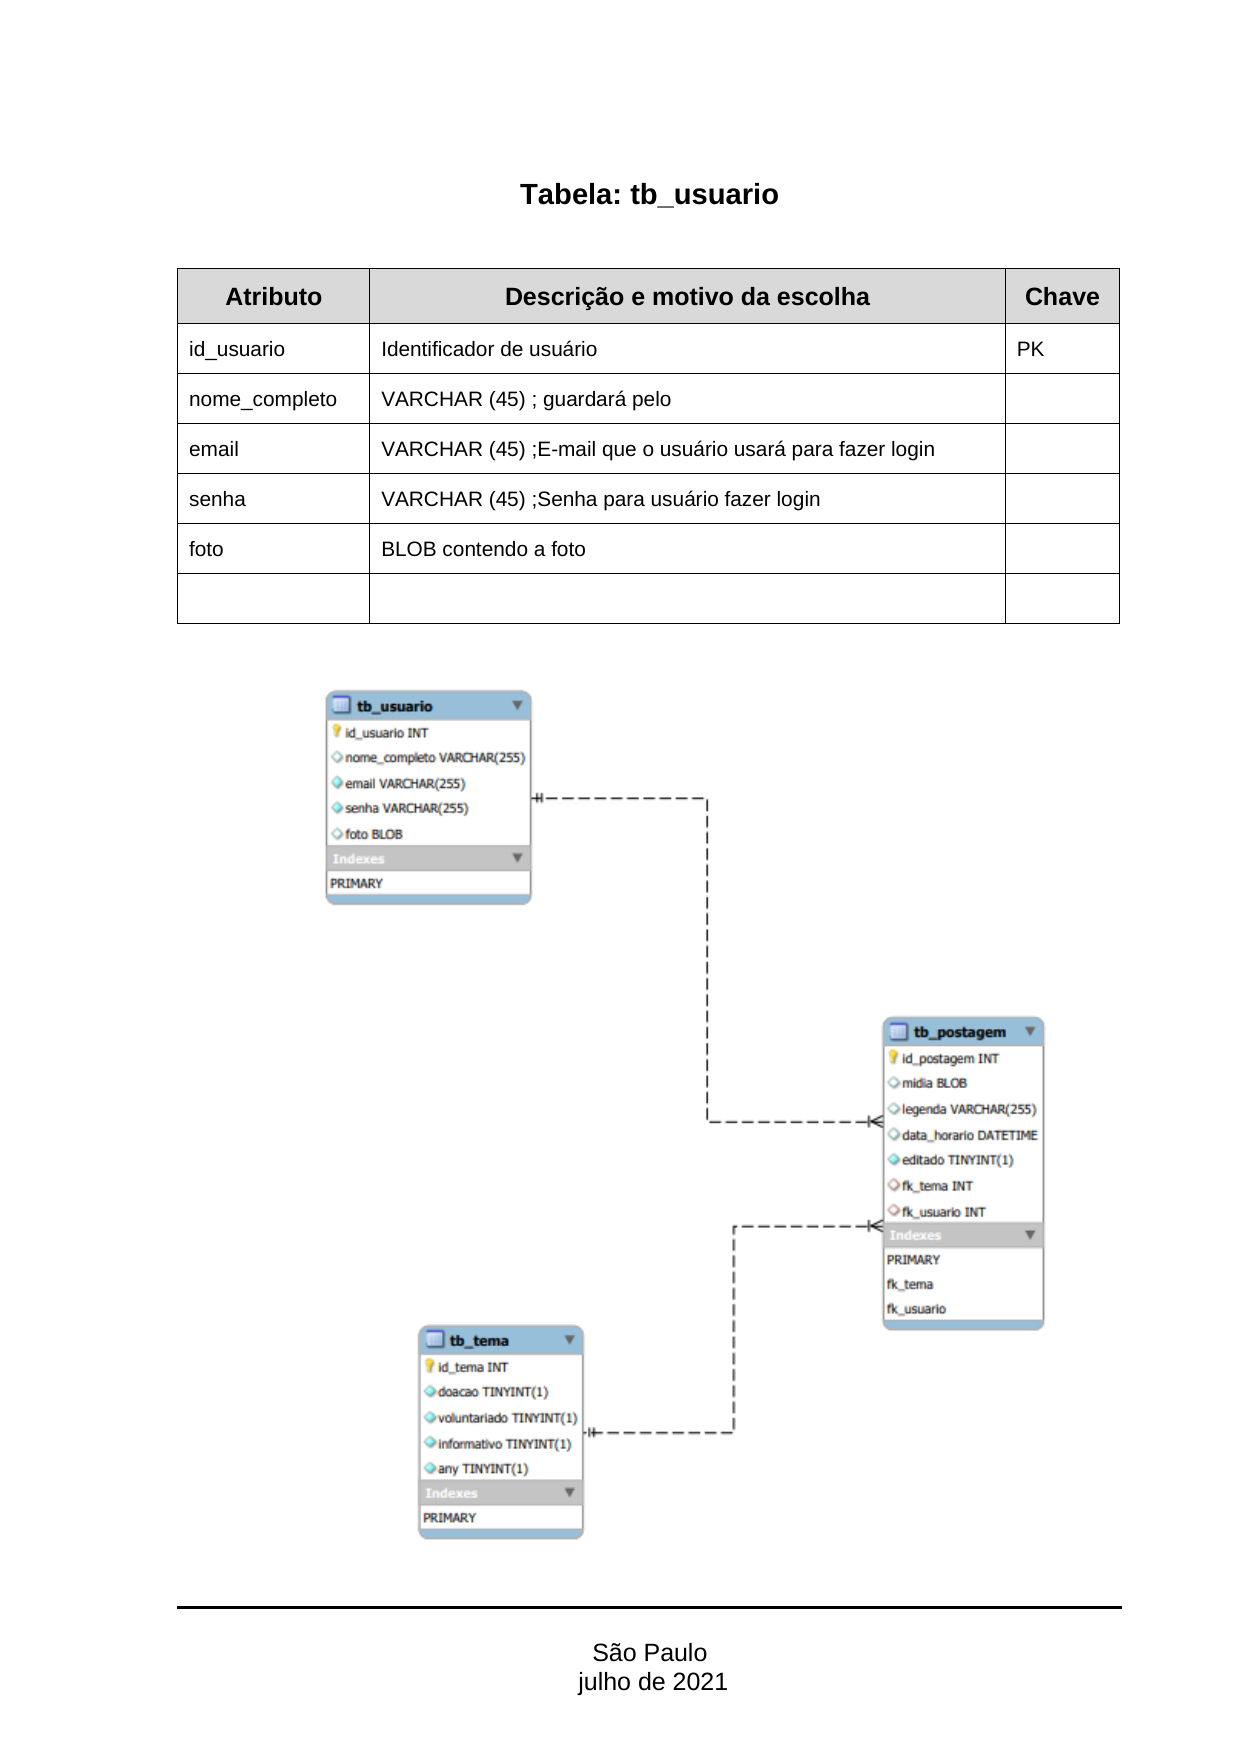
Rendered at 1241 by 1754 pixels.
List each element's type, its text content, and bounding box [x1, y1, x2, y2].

table_cell [1006, 574, 1119, 623]
table_cell [1006, 474, 1119, 523]
table_header Atributo [178, 269, 369, 323]
table_header Chave [1006, 269, 1119, 323]
table_cell [178, 574, 369, 623]
table_cell nome_completo [178, 374, 369, 423]
table_cell email [178, 424, 369, 473]
table_cell [1006, 524, 1119, 573]
text Tabela: tb_usuario [177, 177, 1122, 211]
table_cell VARCHAR (45) ;E-mail que o usuário usará para fazer login [370, 424, 1005, 473]
table_cell PK [1006, 324, 1119, 373]
picture [177, 681, 1241, 1558]
table_cell VARCHAR (45) ;Senha para usuário fazer login [370, 474, 1005, 523]
table_cell [1006, 424, 1119, 473]
table_cell senha [178, 474, 369, 523]
table_cell [1006, 374, 1119, 423]
table_cell VARCHAR (45) ; guardará pelo [370, 374, 1005, 423]
table_cell Identificador de usuário [370, 324, 1005, 373]
table_cell id_usuario [178, 324, 369, 373]
table_cell foto [178, 524, 369, 573]
table_header Descrição e motivo da escolha [370, 269, 1005, 323]
table_cell BLOB contendo a foto [370, 524, 1005, 573]
table_cell [370, 574, 1005, 623]
